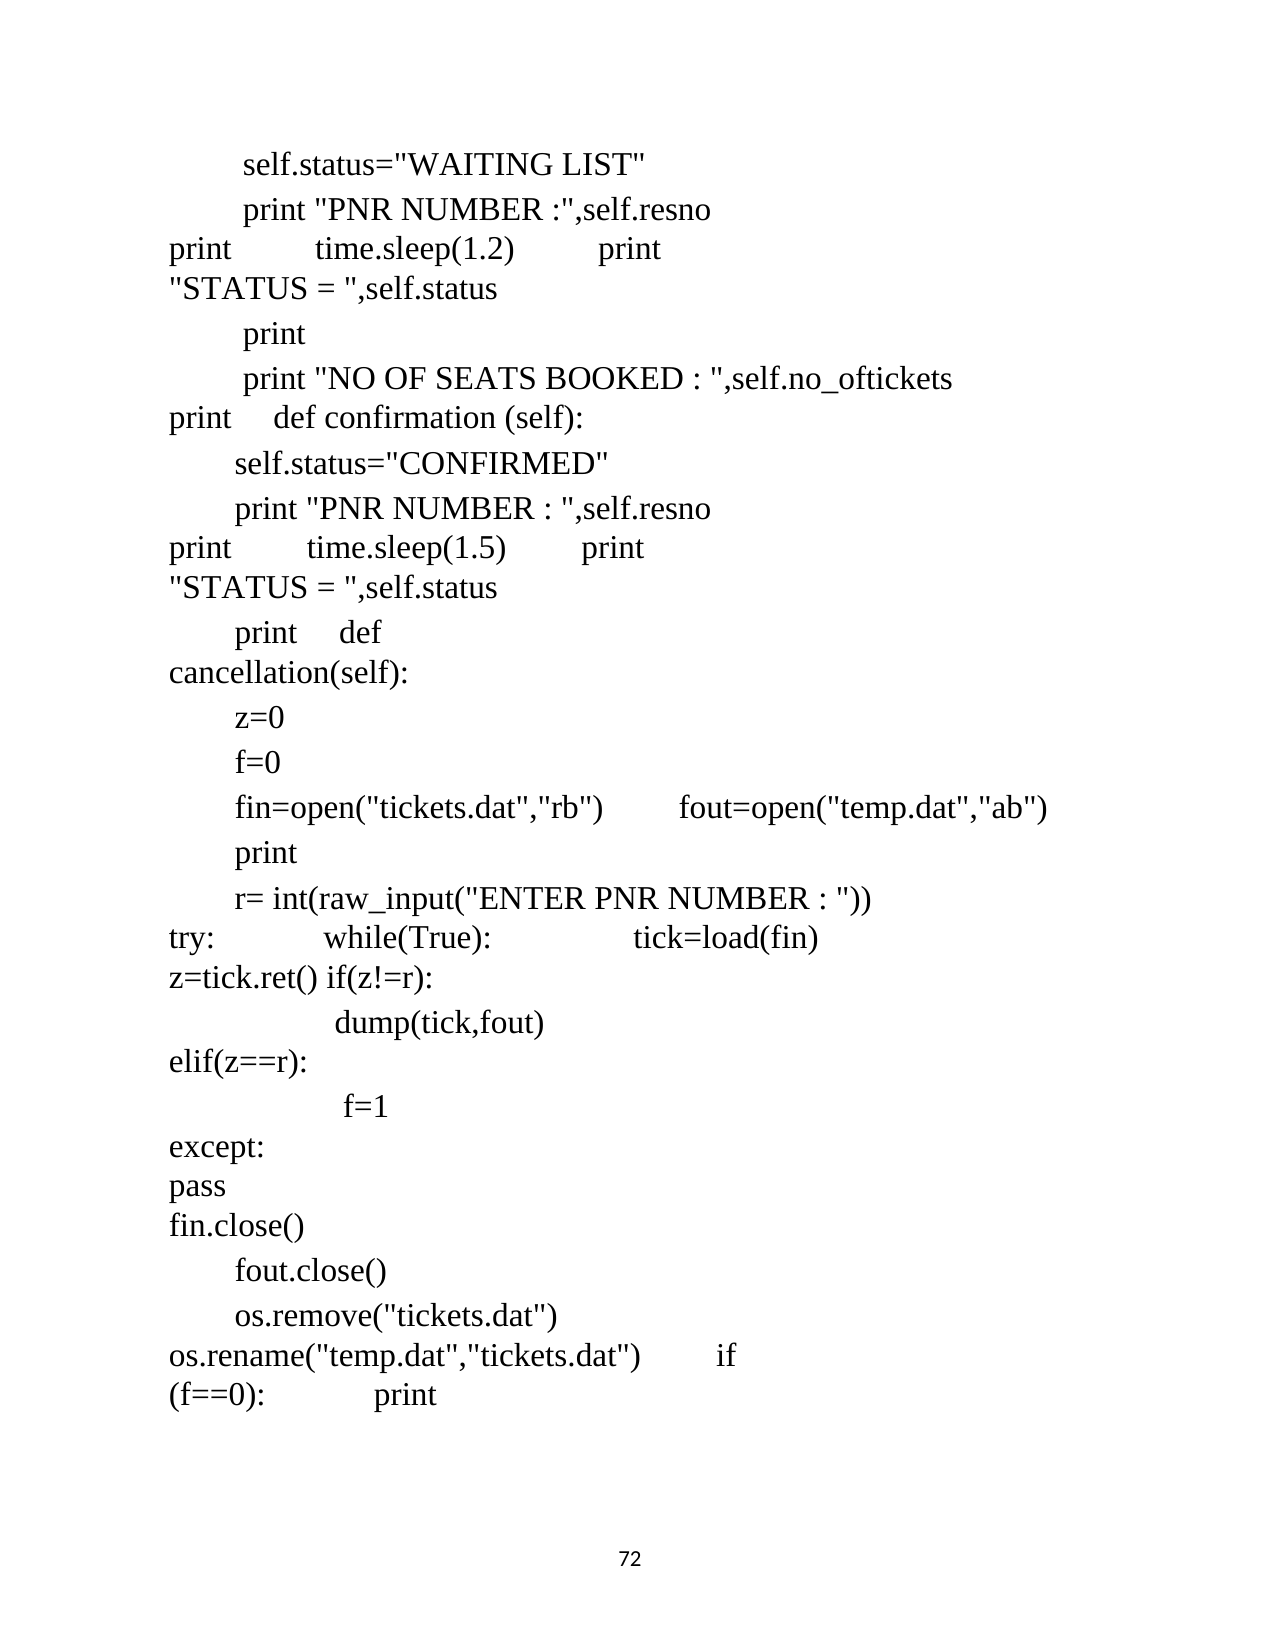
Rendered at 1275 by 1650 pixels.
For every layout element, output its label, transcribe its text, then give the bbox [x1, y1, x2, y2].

text r= int(raw_input("ENTER PNR NUMBER : ")) try: while(True): tick=load(fin) z=tick.ret() if(z!=r): [168, 878, 922, 995]
text f=0 [168, 742, 1212, 781]
text fout.close() [168, 1250, 1212, 1289]
text print "NO OF SEATS BOOKED : ",self.no_oftickets print def confirmation (self): [168, 358, 999, 436]
text print [168, 313, 1212, 351]
text f=1 except: pass fin.close() [168, 1087, 407, 1243]
text os.remove("tickets.dat") os.rename("temp.dat","tickets.dat") if (f==0): print [168, 1296, 759, 1413]
text self.status="WAITING LIST" [168, 144, 1212, 182]
text z=0 [168, 697, 1212, 735]
text fin=open("tickets.dat","rb") fout=open("temp.dat","ab") [168, 787, 1067, 826]
text self.status="CONFIRMED" [168, 443, 1212, 481]
text print [168, 833, 1212, 871]
text print "PNR NUMBER :",self.resno print time.sleep(1.2) print "STATUS = ",self.status [168, 189, 748, 306]
text print "PNR NUMBER : ",self.resno print time.sleep(1.5) print "STATUS = ",self.status [168, 488, 748, 606]
text print def cancellation(self): [168, 612, 507, 690]
text dump(tick,fout) elif(z==r): [168, 1002, 715, 1080]
